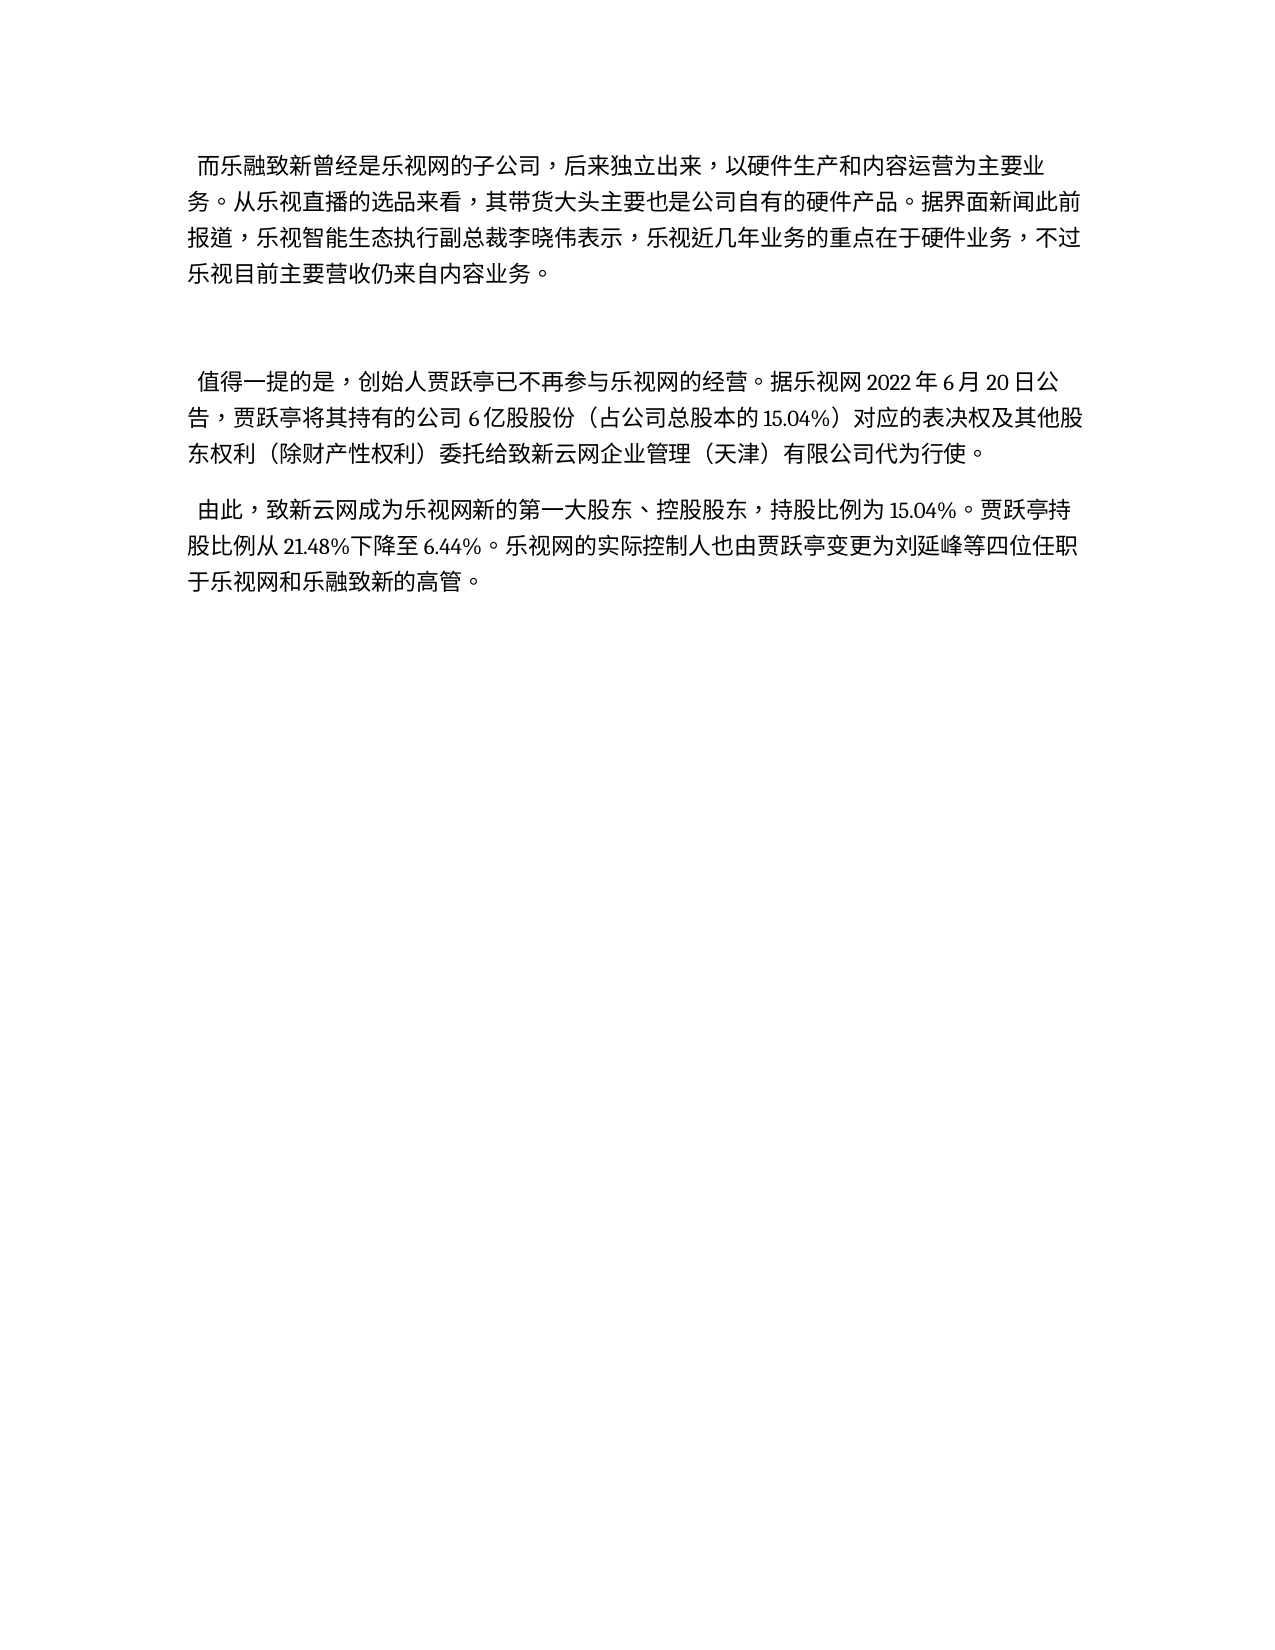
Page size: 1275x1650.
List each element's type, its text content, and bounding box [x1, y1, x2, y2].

text 由此，致新云网成为乐视网新的第一大股东、控股股东，持股比例为15.04%。贾跃亭持股比例从21.48%下降至6.44%。乐视网的实际控制人也由贾跃亭变更为刘延峰等四位任职于乐视网和乐融致新的高管。 [187, 494, 1087, 597]
text 而乐融致新曾经是乐视网的子公司，后来独立出来，以硬件生产和内容运营为主要业务。从乐视直播的选品来看，其带货大头主要也是公司自有的硬件产品。据界面新闻此前报道，乐视智能生态执行副总裁李晓伟表示，乐视近几年业务的重点在于硬件业务，不过乐视目前主要营收仍来自内容业务。 [187, 150, 1087, 289]
text 值得一提的是，创始人贾跃亭已不再参与乐视网的经营。据乐视网2022年6月20日公告，贾跃亭将其持有的公司 6亿股股份（占公司总股本的15.04%）对应的表决权及其他股东权利（除财产性权利）委托给致新云网企业管理（天津）有限公司代为行使。 [187, 366, 1087, 469]
